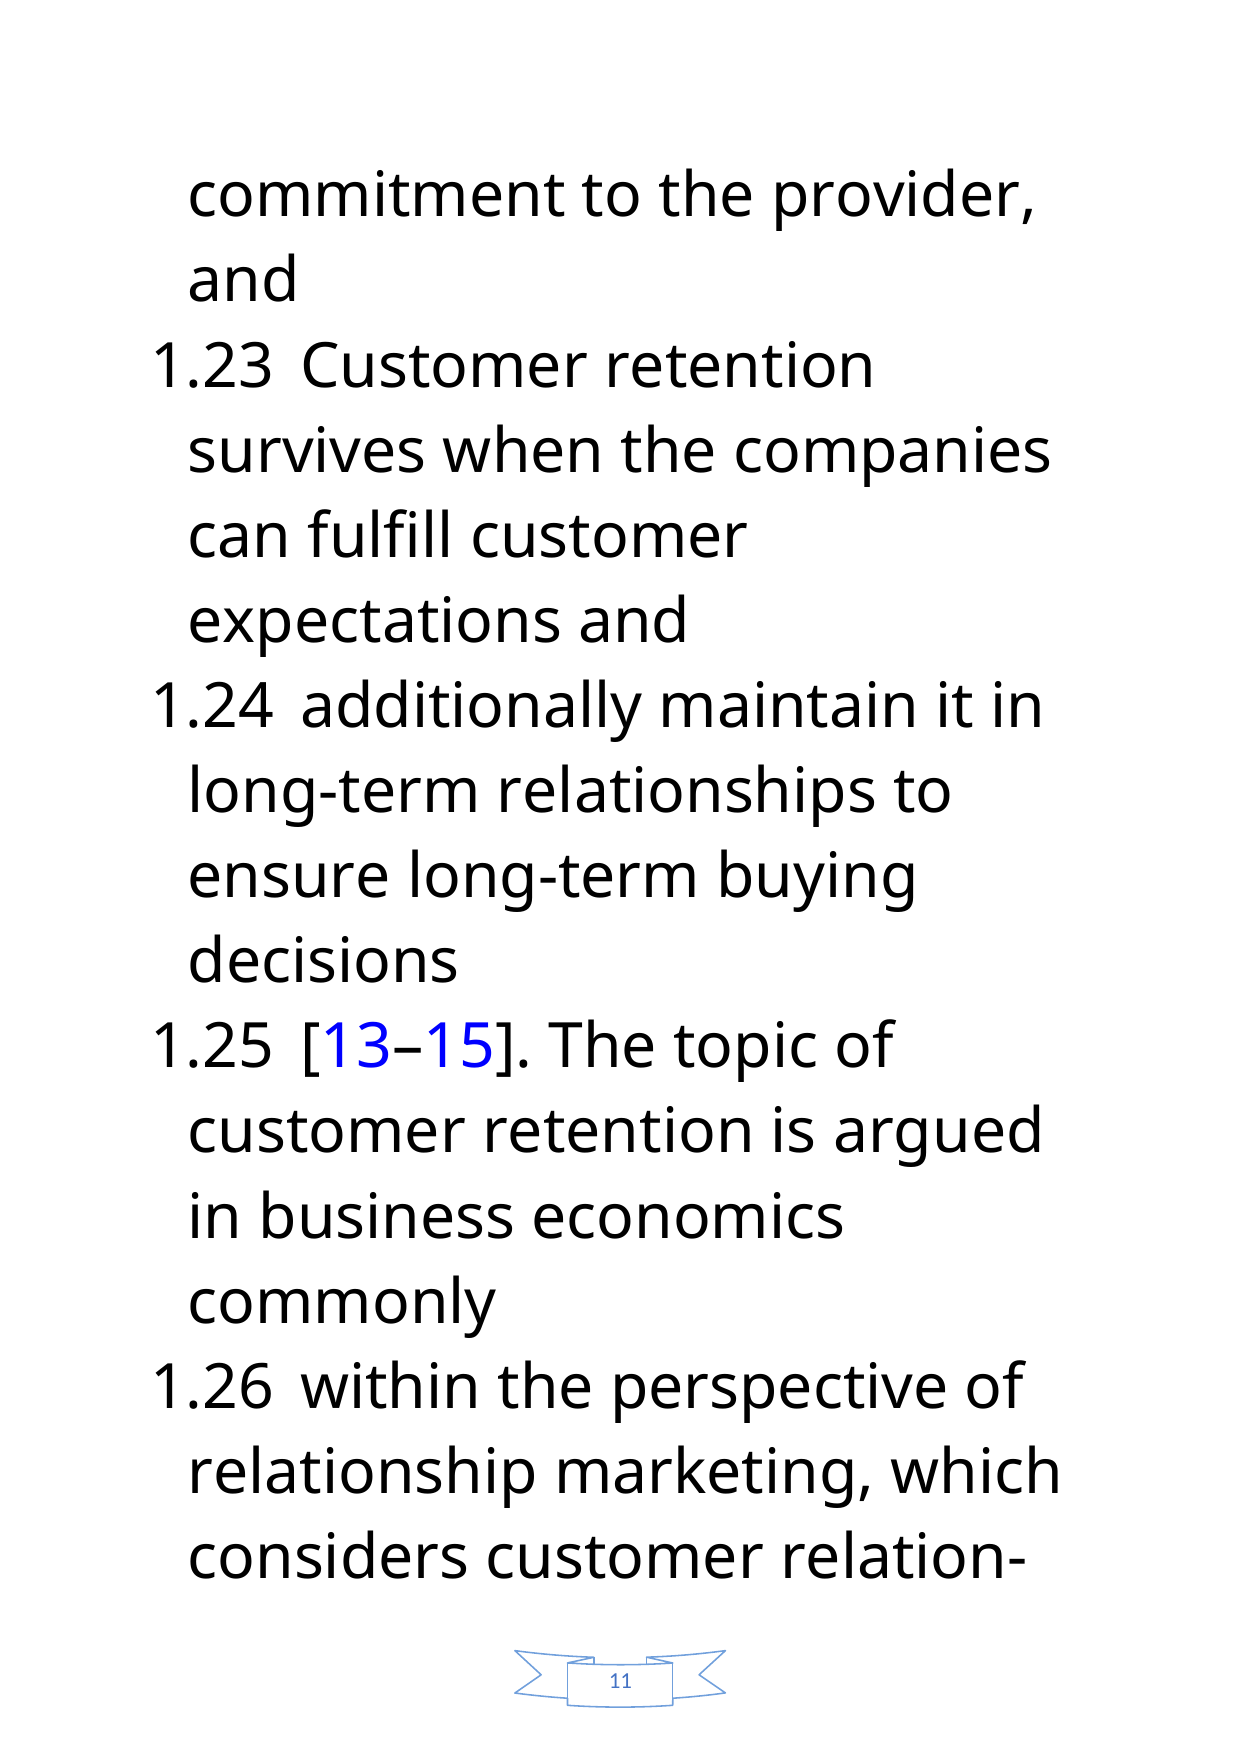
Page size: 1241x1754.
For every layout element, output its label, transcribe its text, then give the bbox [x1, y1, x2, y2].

list [13–15]. The topic of customer retention is argued in business economics commonly [150, 1001, 1090, 1341]
list Customer retention survives when the companies can fulﬁll customer expectations and [150, 320, 1090, 661]
list within the perspective of relationship marketing, which considers customer relation- [150, 1341, 1090, 1597]
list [150, 150, 1090, 320]
list additionally maintain it in long-term relationships to ensure long-term buying decisions [150, 661, 1090, 1001]
